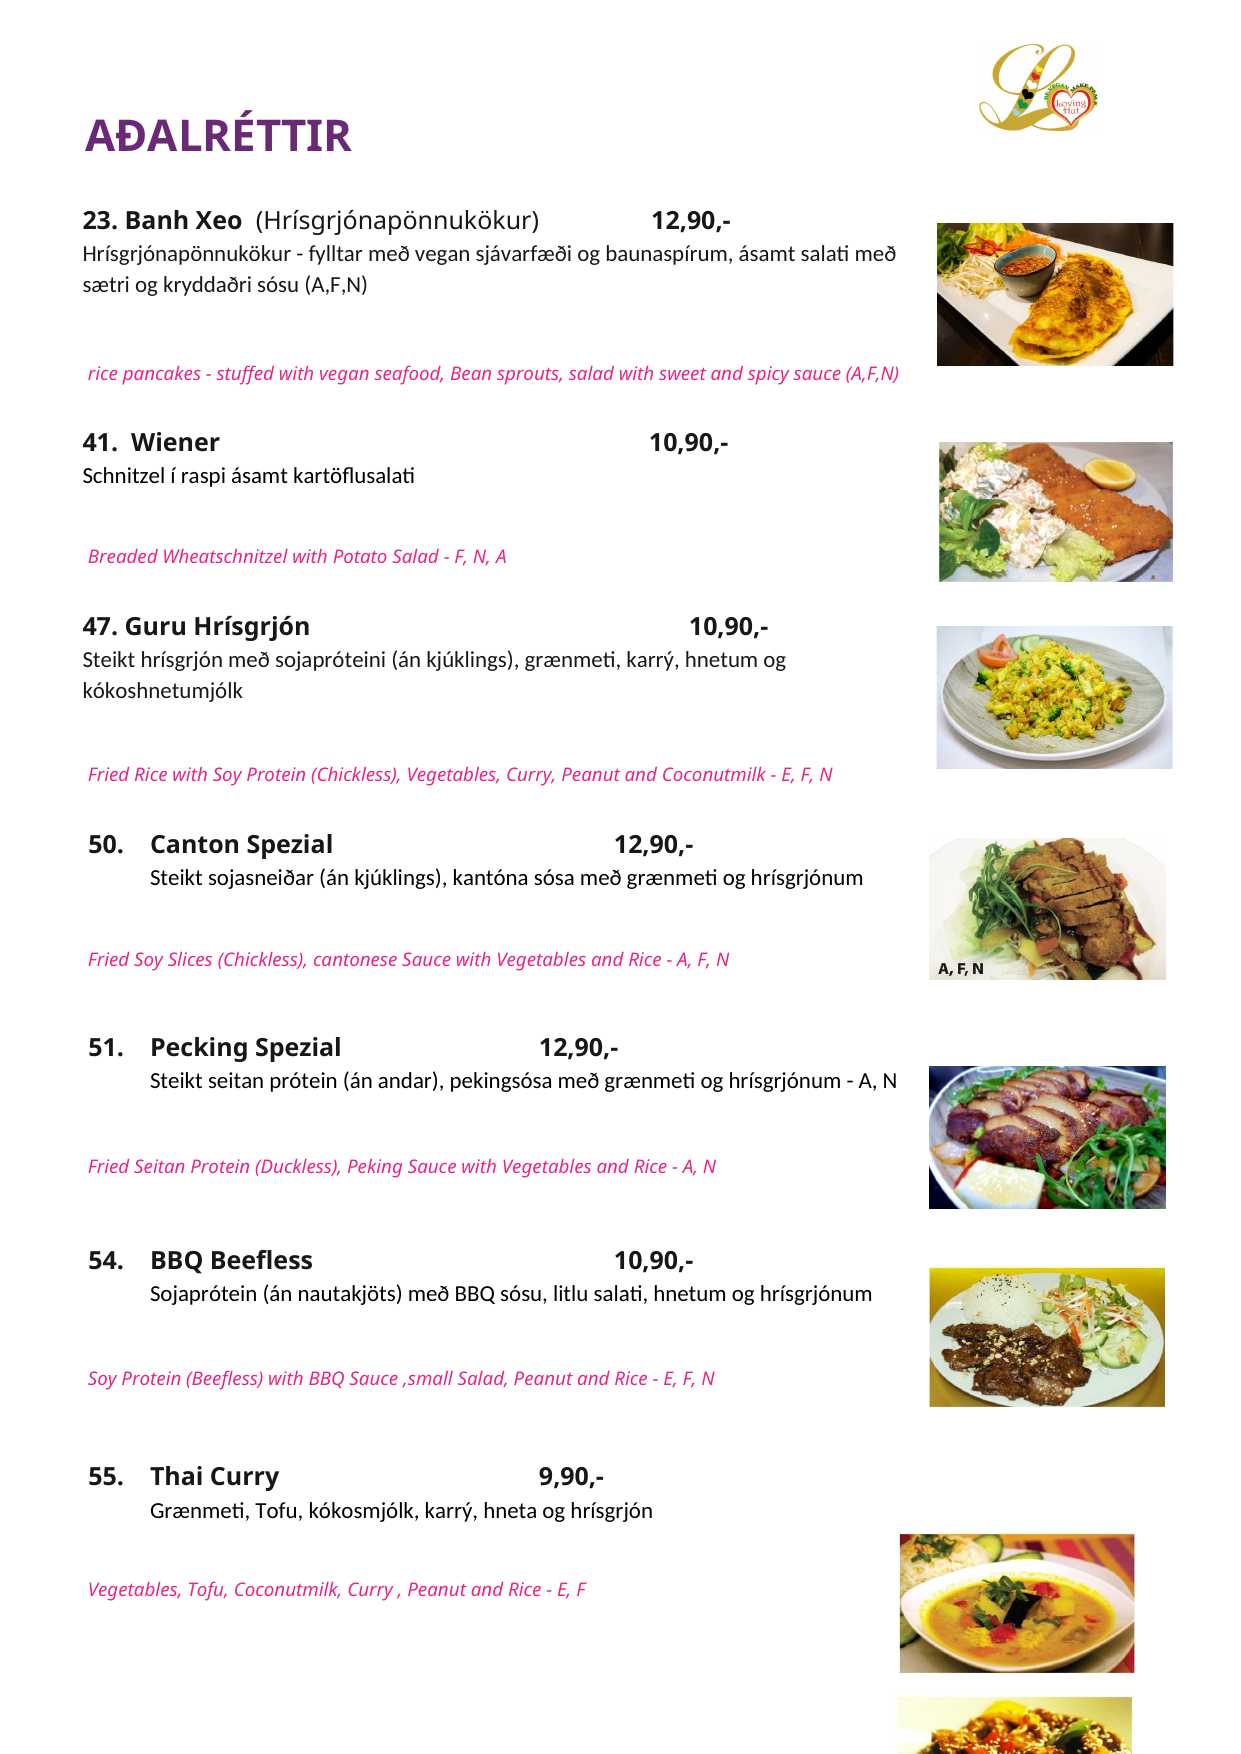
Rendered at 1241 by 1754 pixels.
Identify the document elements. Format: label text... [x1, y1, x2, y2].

picture [937, 223, 1174, 366]
text Fried Seitan Protein (Duckless), Peking Sauce with Vegetables and Rice - A, N [88, 1153, 929, 1179]
text Fried Soy Slices (Chickless), cantonese Sauce with Vegetables and Rice - A, F, N [88, 946, 929, 972]
text rice pancakes - stuffed with vegan seafood, Bean sprouts, salad with sweet and spicy sauce (A,F,N) [88, 360, 1120, 385]
picture [979, 44, 1098, 105]
text Fried Rice with Soy Protein (Chickless), Vegetables, Curry, Peanut and Coconutmilk - E, F, N [88, 762, 1120, 787]
list Canton Spezial 12,90,- Steikt sojasneiðar (án kjúklings), kantóna sósa með grænmeti og hrísgrjónum [88, 827, 1120, 892]
list Thai Curry 9,90,- Grænmeti, Tofu, kókosmjólk, karrý, hneta og hrísgrjón [88, 1459, 1120, 1524]
subtitle AÐALRÉTTIR [85, 105, 1120, 165]
picture [895, 1695, 1133, 1754]
list Pecking Spezial 12,90,- Steikt seitan prótein (án andar), pekingsósa með grænmeti og hrísgrjónum - A, N [88, 1029, 1120, 1094]
picture [929, 838, 1166, 980]
picture [937, 440, 1174, 583]
text Soy Protein (Beefless) with BBQ Sauce ,small Salad, Peanut and Rice - E, F, N [88, 1365, 928, 1391]
subtitle 47. Guru Hrísgrjón 10,90,- Steikt hrísgrjón með sojapróteini (án kjúklings), grænmeti, karrý, hnetum og kókoshnetumjólk [82, 609, 1120, 704]
picture [928, 1266, 1165, 1408]
picture [898, 1532, 1136, 1674]
list BBQ Beefless 10,90,- Sojaprótein (án nautakjöts) með BBQ sósu, litlu salati, hnetum og hrísgrjónum [88, 1243, 1120, 1307]
picture [929, 1066, 1166, 1209]
text 41. Wiener 10,90,- Schnitzel í raspi ásamt kartöflusalati [82, 425, 1120, 489]
text Breaded Wheatschnitzel with Potato Salad - F, N, A [88, 544, 937, 569]
subtitle 23. Banh Xeo (Hrísgrjónapönnukökur) 12,90,- Hrísgrjónapönnukökur - fylltar með vegan sjávarfæði og baunaspírum, ásamt salati með sætri og kryddaðri sósu (A,F,N) [82, 202, 1120, 298]
text Vegetables, Tofu, Coconutmilk, Curry , Peanut and Rice - E, F [88, 1576, 898, 1602]
picture [936, 626, 1173, 769]
